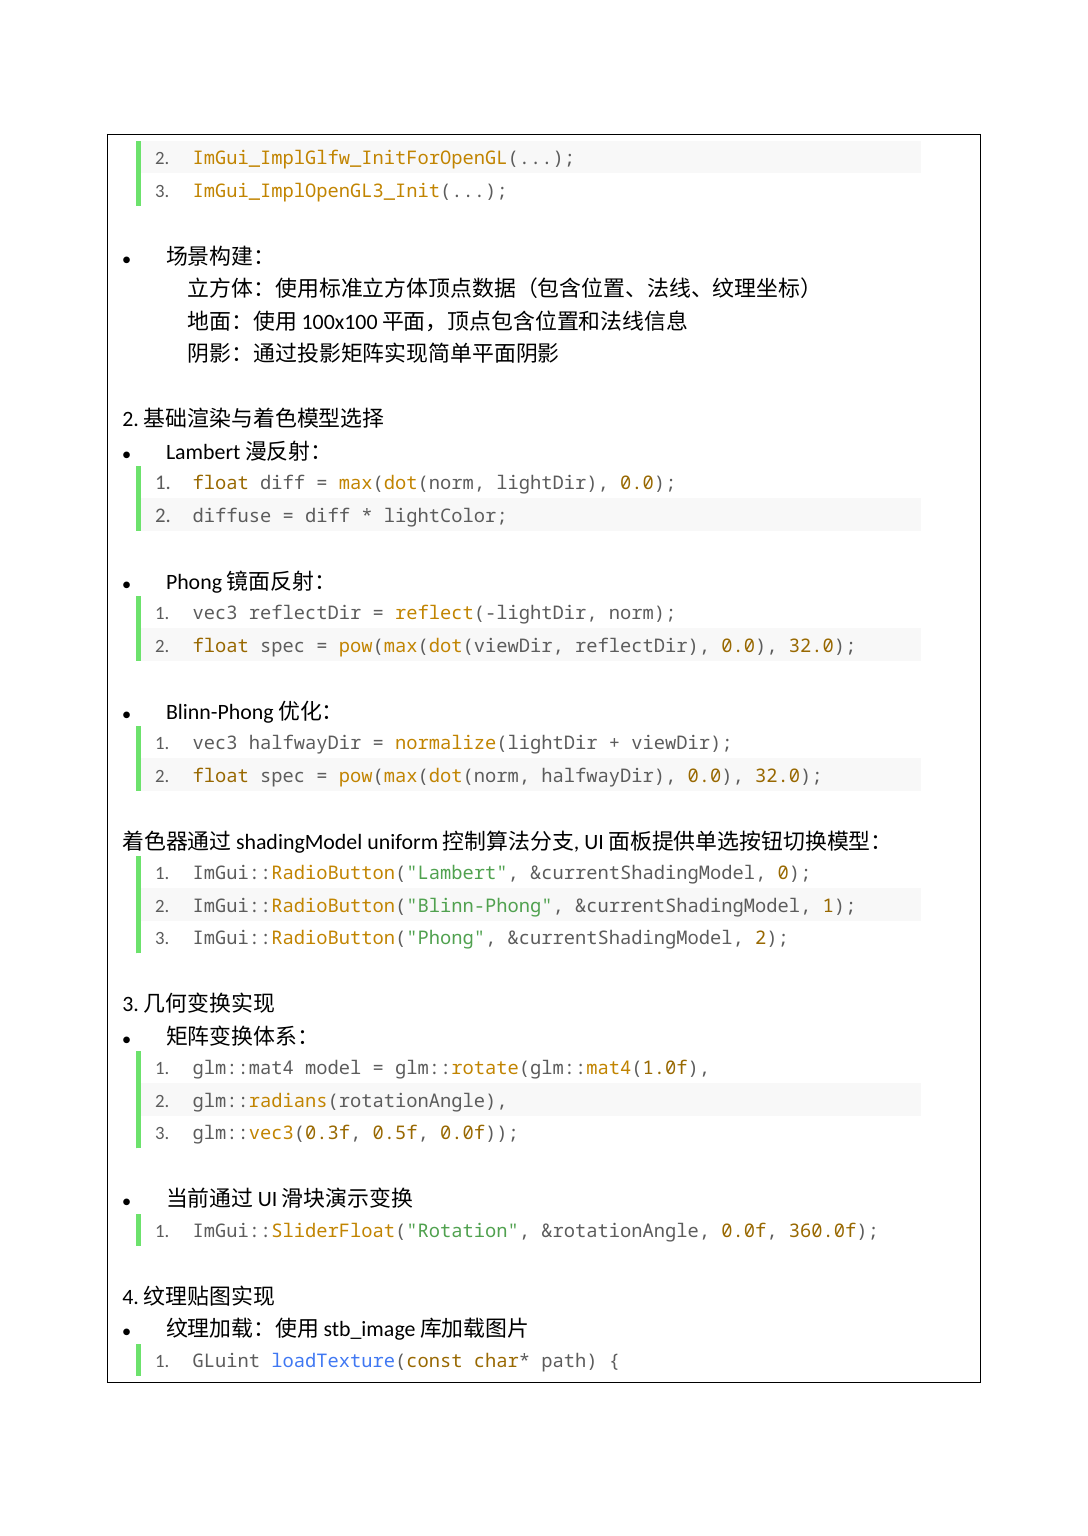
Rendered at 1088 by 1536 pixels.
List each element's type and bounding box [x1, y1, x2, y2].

table_cell [108, 135, 980, 1382]
